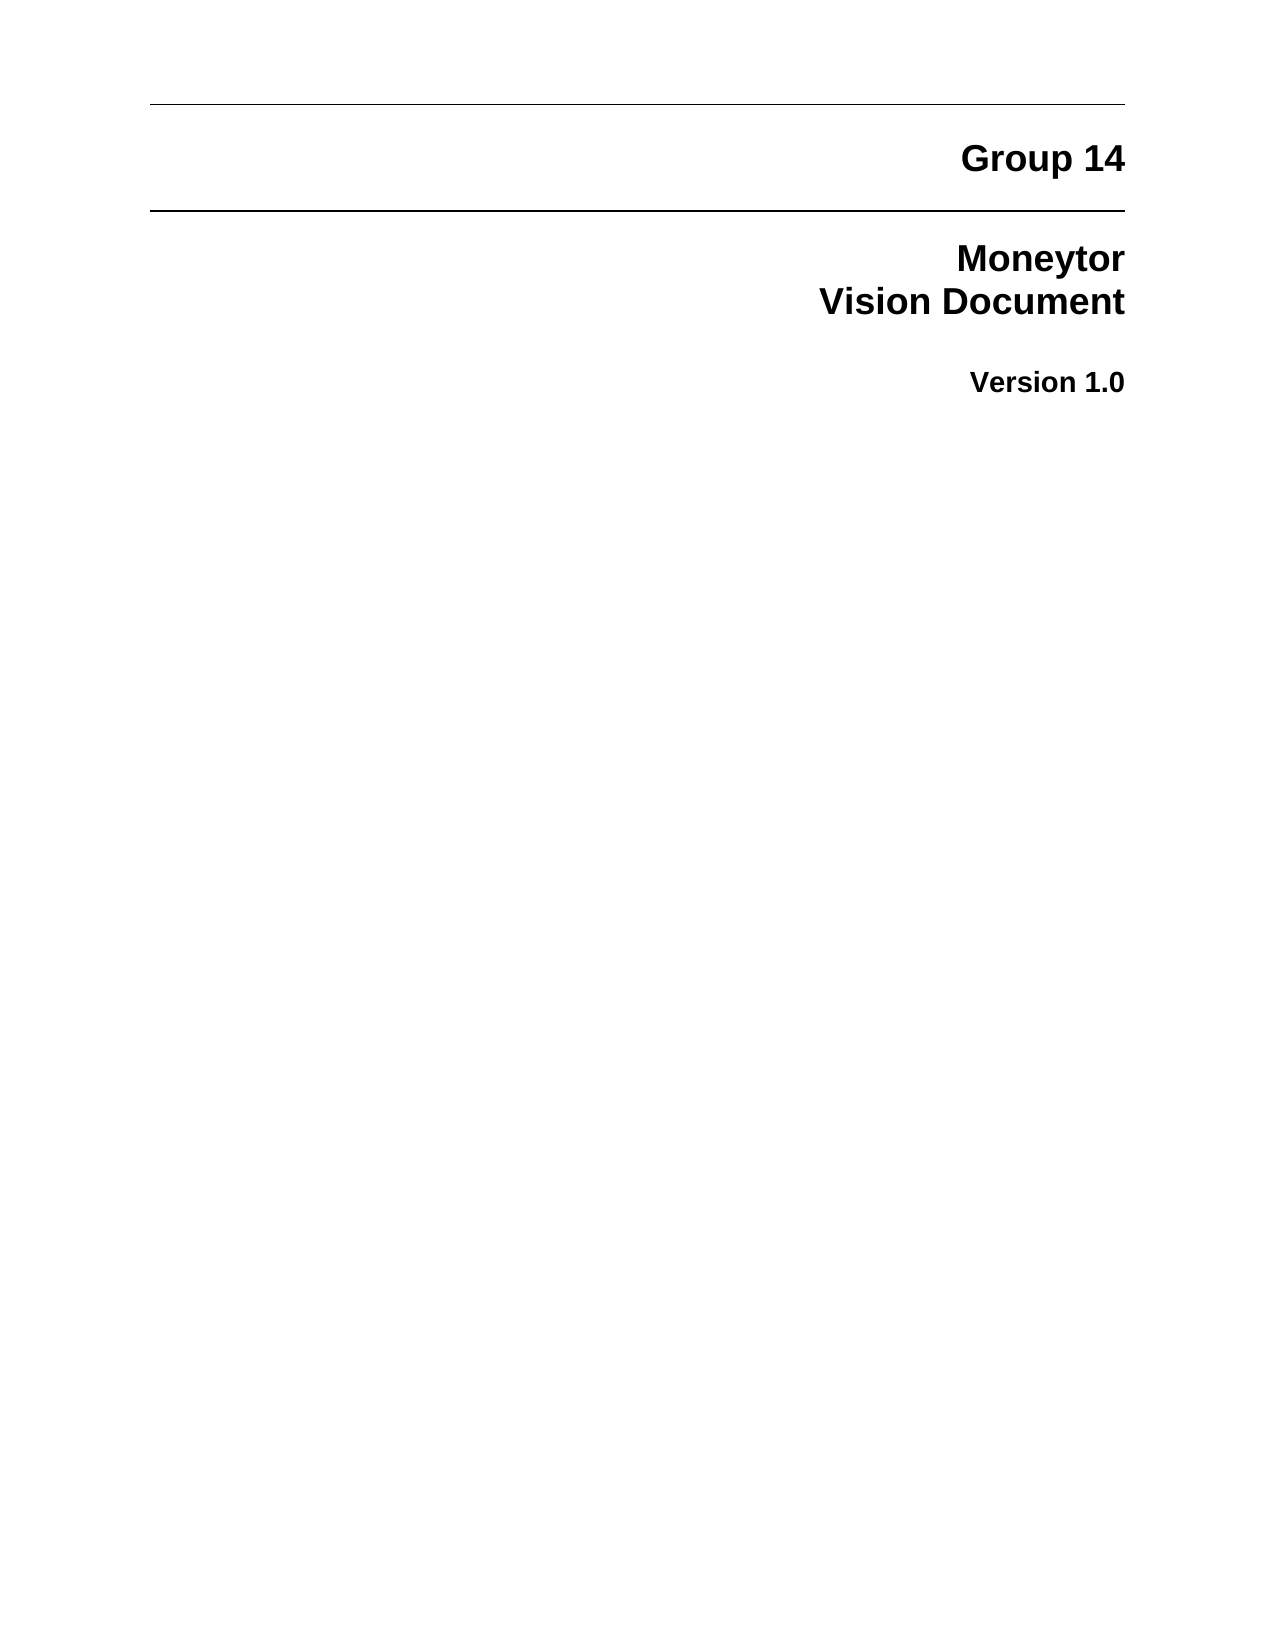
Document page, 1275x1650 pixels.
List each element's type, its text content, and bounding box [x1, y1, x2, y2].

title Moneytor [150, 236, 1125, 279]
title Vision Document [150, 279, 1125, 322]
title Version 1.0 [150, 365, 1125, 399]
